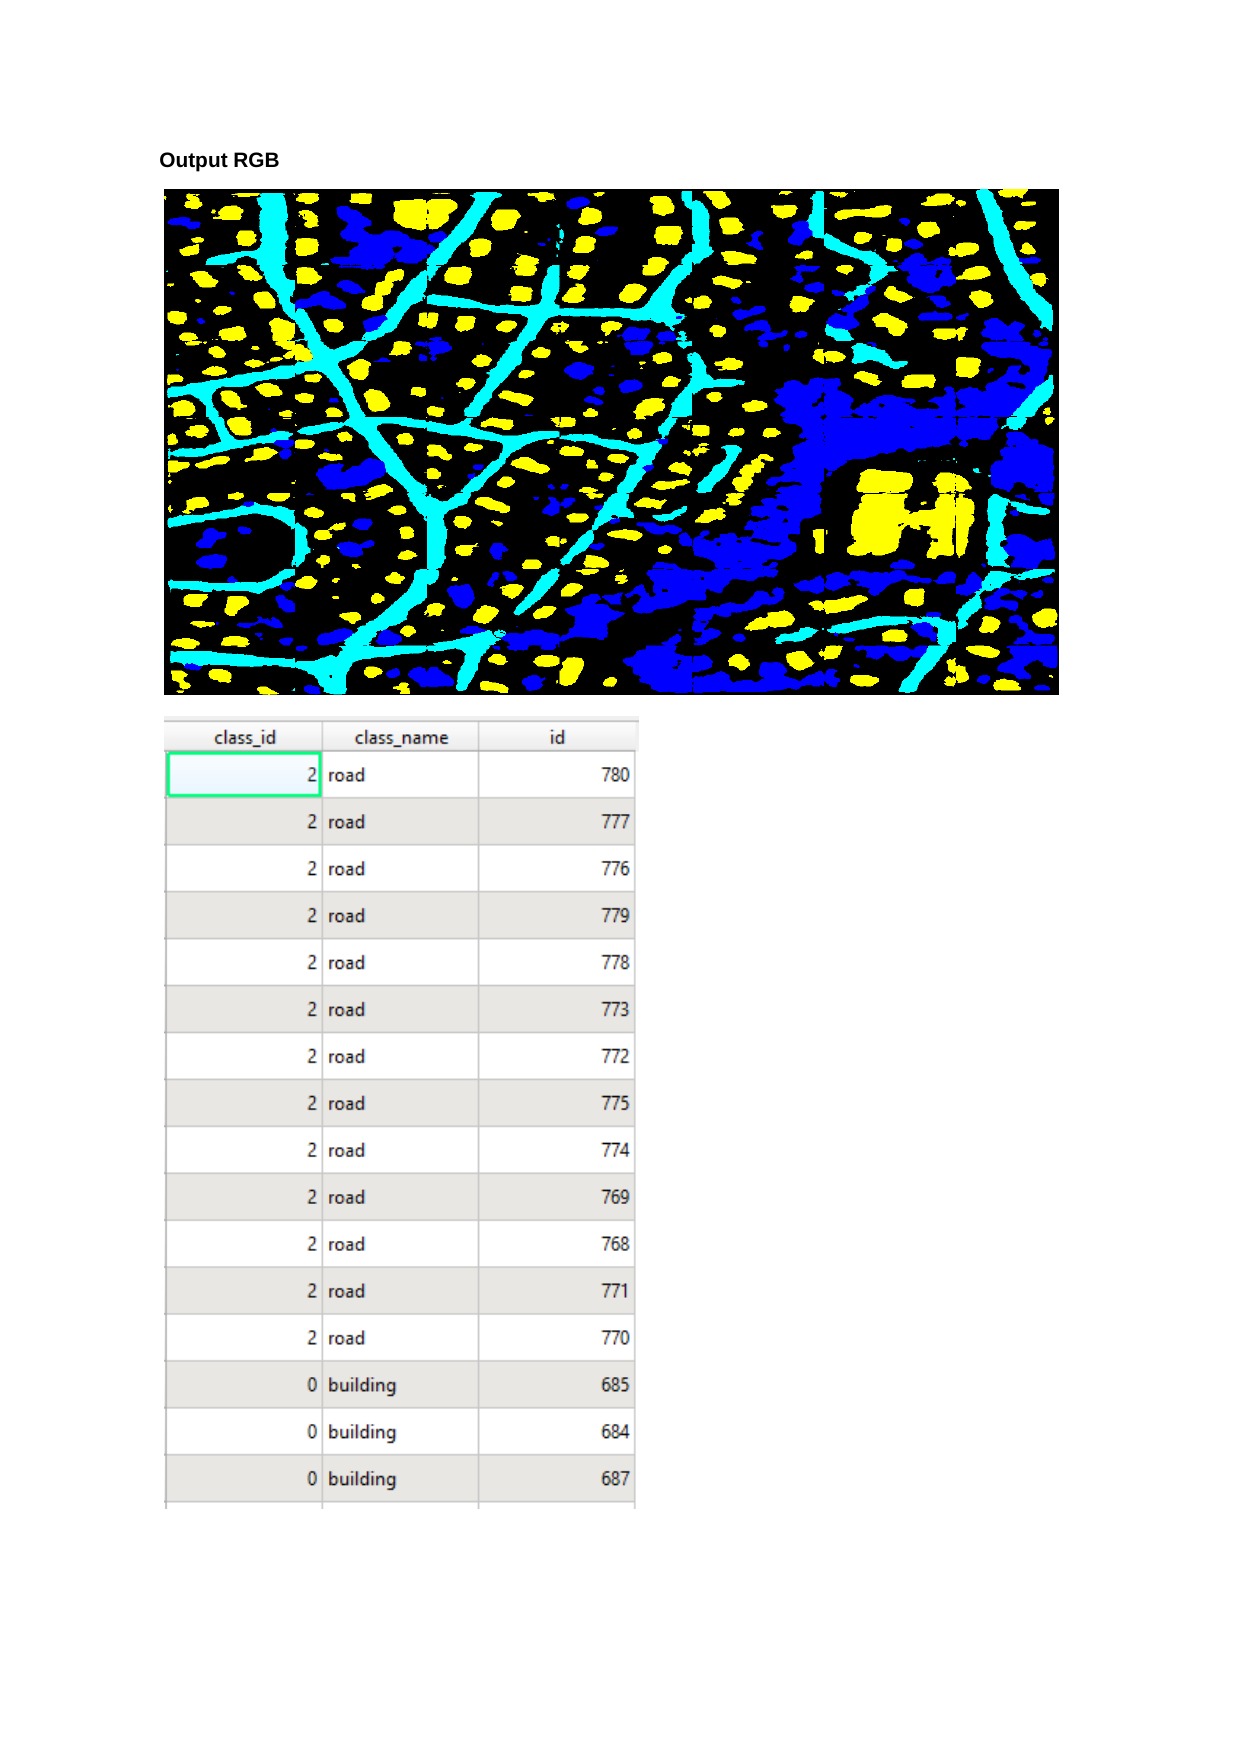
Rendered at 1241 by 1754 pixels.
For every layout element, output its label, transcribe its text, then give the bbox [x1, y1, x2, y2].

picture [164, 189, 1061, 695]
picture [164, 716, 639, 1509]
text Output RGB [148, 148, 1093, 172]
